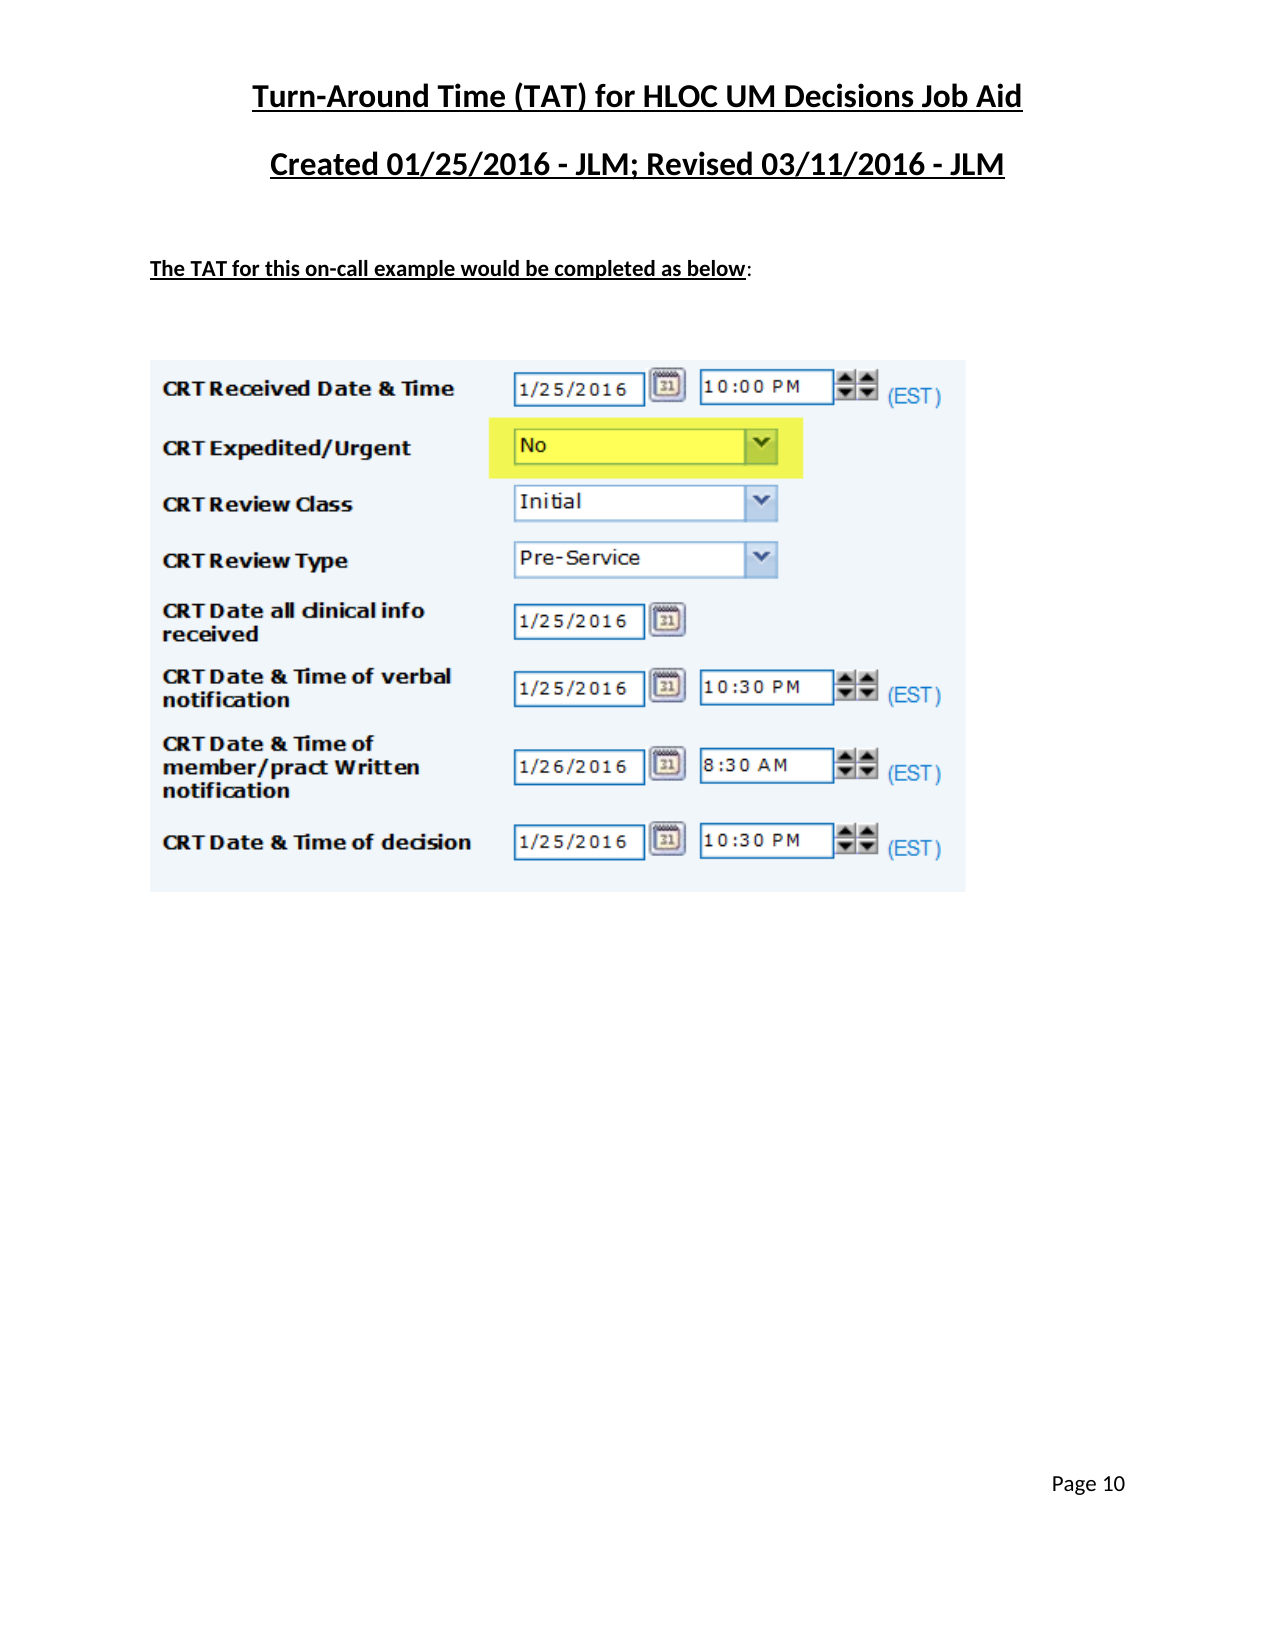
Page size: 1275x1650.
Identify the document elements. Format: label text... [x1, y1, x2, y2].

text The TAT for this on-call example would be completed as below: [150, 254, 1125, 282]
picture [150, 360, 966, 892]
